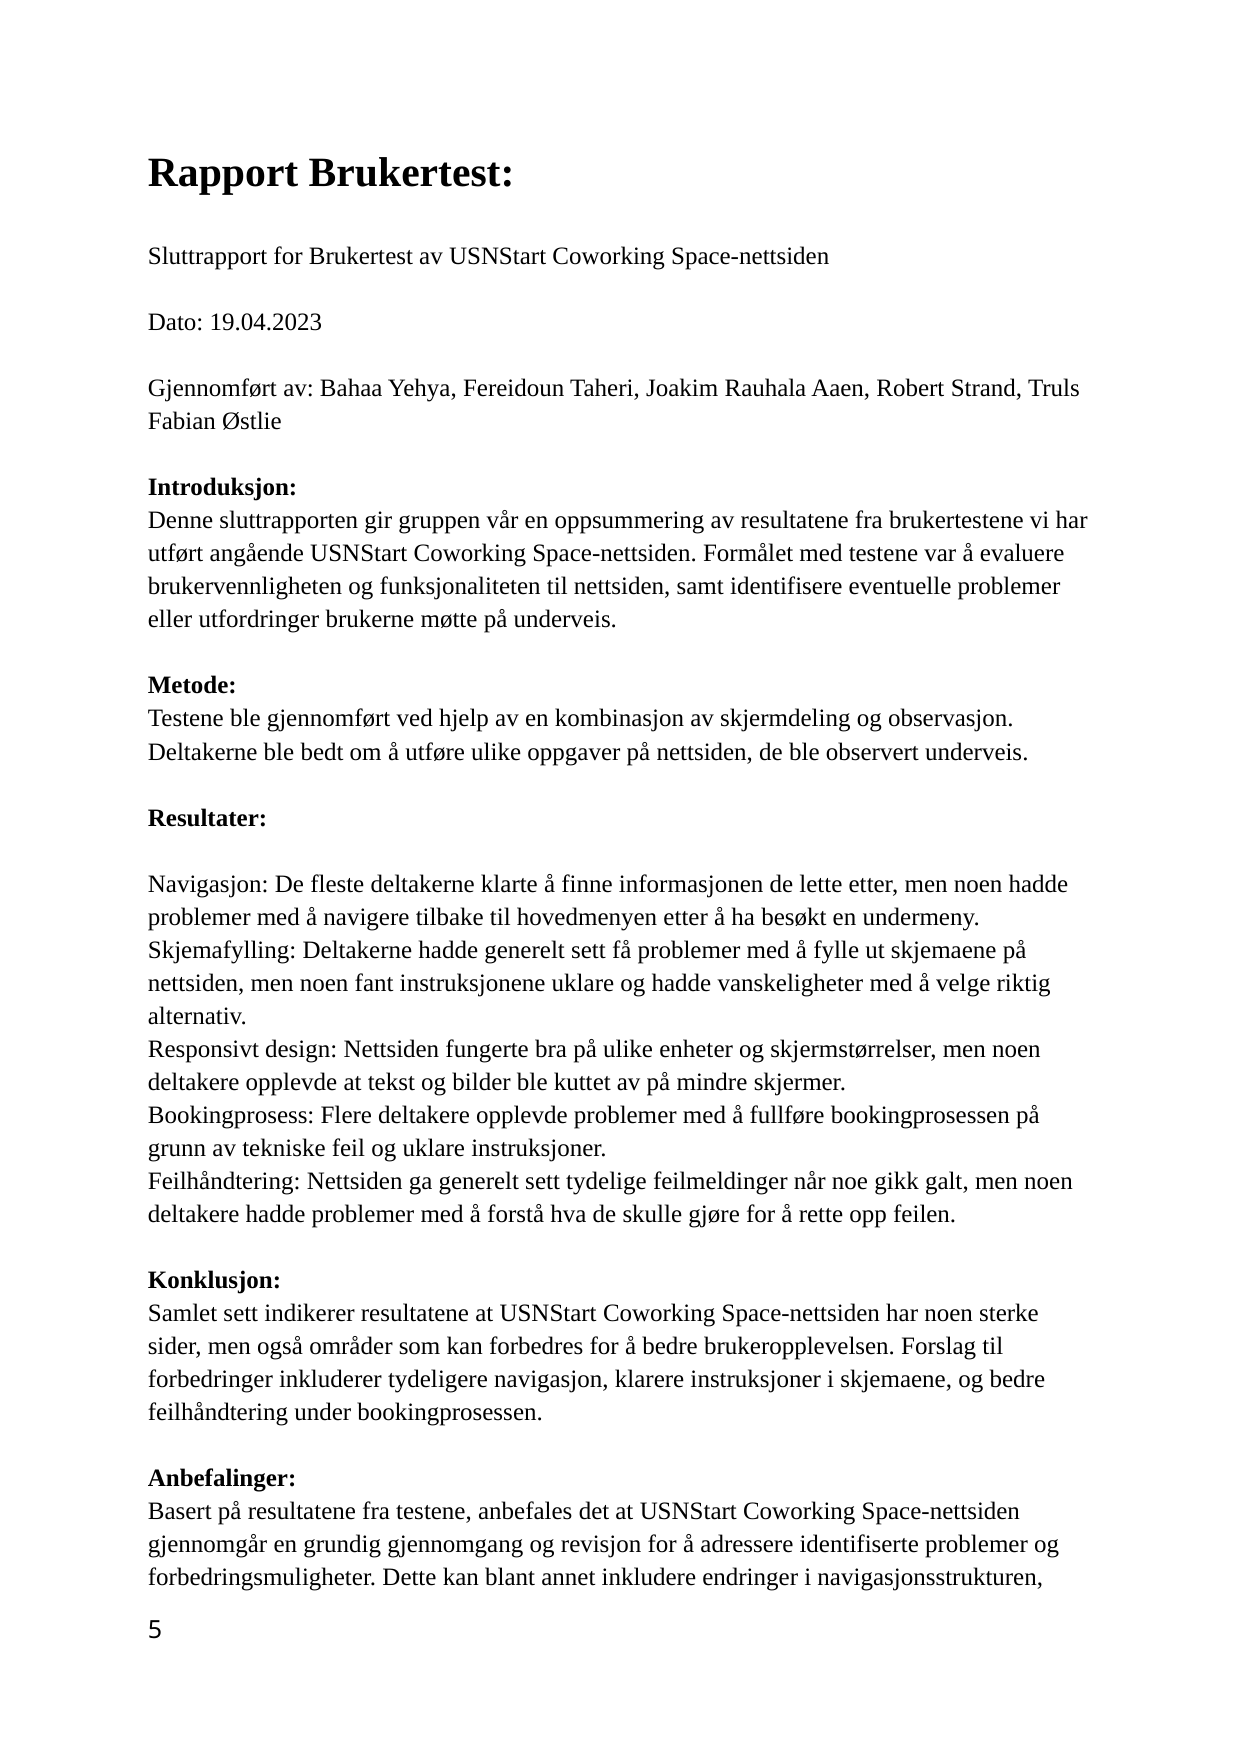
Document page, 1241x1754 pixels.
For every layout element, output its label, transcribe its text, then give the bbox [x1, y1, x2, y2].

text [148, 1496, 1093, 1591]
text Resultater: [148, 803, 1093, 831]
text Feilhåndtering: Nettsiden ga generelt sett tydelige feilmeldinger når noe gikk galt, men noen deltakere hadde problemer med å forstå hva de skulle gjøre for å rette opp feilen. [148, 1166, 1093, 1228]
text Gjennomført av: Bahaa Yehya, Fereidoun Taheri, Joakim Rauhala Aaen, Robert Strand, Truls Fabian Østlie [148, 373, 1093, 435]
text Konklusjon: [148, 1265, 1093, 1294]
text Samlet sett indikerer resultatene at USNStart Coworking Space-nettsiden har noen sterke sider, men også områder som kan forbedres for å bedre brukeropplevelsen. Forslag til forbedringer inkluderer tydeligere navigasjon, klarere instruksjoner i skjemaene, og bedre feilhåndtering under bookingprosessen. [148, 1298, 1093, 1426]
text Rapport Brukertest: [148, 148, 1093, 196]
text Metode: [148, 671, 1093, 699]
text Testene ble gjennomført ved hjelp av en kombinasjon av skjermdeling og observasjon. Deltakerne ble bedt om å utføre ulike oppgaver på nettsiden, de ble observert underveis. [148, 703, 1093, 765]
text Dato: 19.04.2023 [148, 307, 1093, 336]
text Anbefalinger: [148, 1463, 1093, 1492]
text Skjemafylling: Deltakerne hadde generelt sett få problemer med å fylle ut skjemaene på nettsiden, men noen fant instruksjonene uklare og hadde vanskeligheter med å velge riktig alternativ. [148, 935, 1093, 1029]
text Introduksjon: [148, 472, 1093, 501]
text Navigasjon: De fleste deltakerne klarte å finne informasjonen de lette etter, men noen hadde problemer med å navigere tilbake til hovedmenyen etter å ha besøkt en undermeny. [148, 869, 1093, 930]
text Denne sluttrapporten gir gruppen vår en oppsummering av resultatene fra brukertestene vi har utført angående USNStart Coworking Space-nettsiden. Formålet med testene var å evaluere brukervennligheten og funksjonaliteten til nettsiden, samt identifisere eventuelle problemer eller utfordringer brukerne møtte på underveis. [148, 505, 1093, 633]
text Sluttrapport for Brukertest av USNStart Coworking Space-nettsiden [148, 241, 1093, 270]
text Responsivt design: Nettsiden fungerte bra på ulike enheter og skjermstørrelser, men noen deltakere opplevde at tekst og bilder ble kuttet av på mindre skjermer. [148, 1034, 1093, 1096]
text Bookingprosess: Flere deltakere opplevde problemer med å fullføre bookingprosessen på grunn av tekniske feil og uklare instruksjoner. [148, 1100, 1093, 1162]
